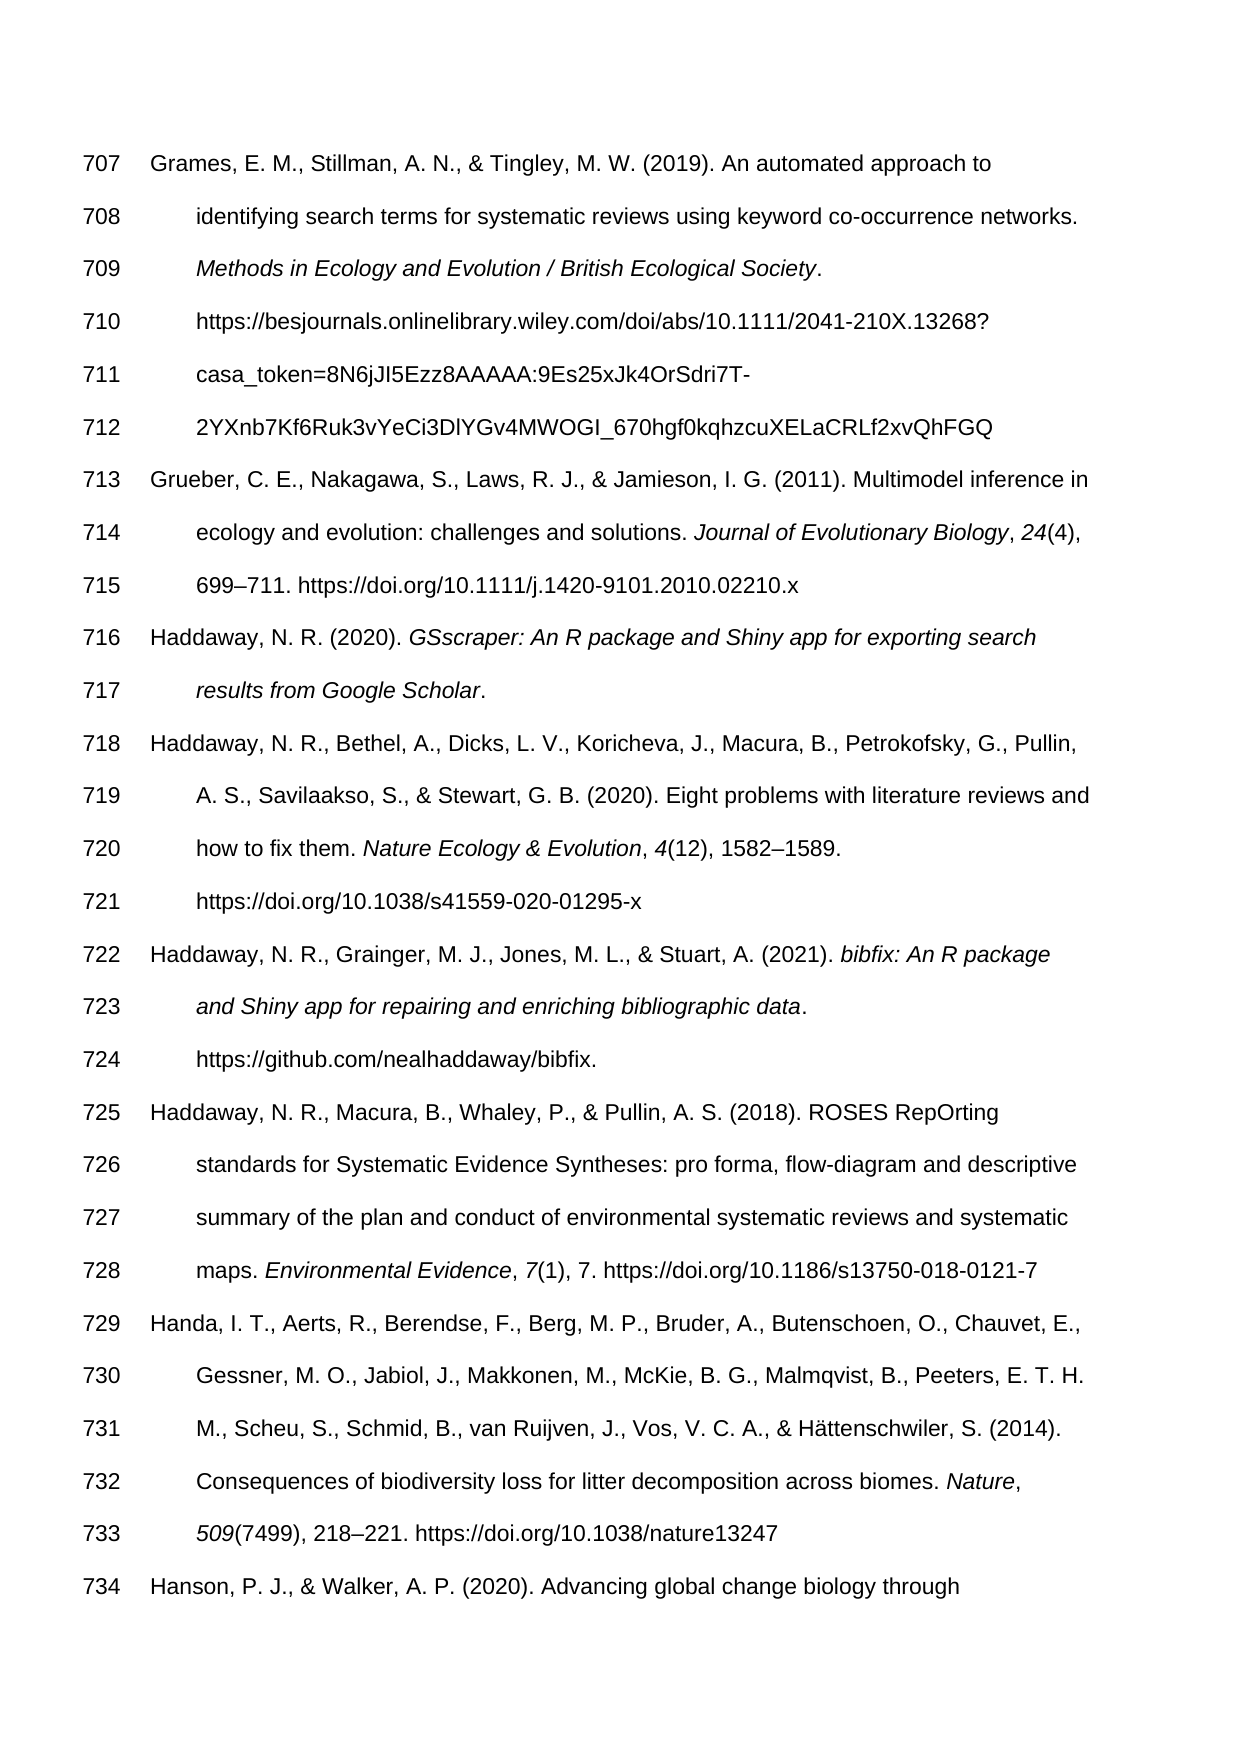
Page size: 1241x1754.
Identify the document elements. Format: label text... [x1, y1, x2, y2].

text Haddaway, N. R., Macura, B., Whaley, P., & Pullin, A. S. (2018). ROSES RepOrting standards for Systematic Evidence Syntheses: pro forma, flow-diagram and descriptive summary of the plan and conduct of environmental systematic reviews and systematic maps. Environmental Evidence, 7(1), 7. https://doi.org/10.1186/s13750-018-0121-7 [150, 1099, 1090, 1283]
text Handa, I. T., Aerts, R., Berendse, F., Berg, M. P., Bruder, A., Butenschoen, O., Chauvet, E., Gessner, M. O., Jabiol, J., Makkonen, M., McKie, B. G., Malmqvist, B., Peeters, E. T. H. M., Scheu, S., Schmid, B., van Ruijven, J., Vos, V. C. A., & Hättenschwiler, S. (2014). Consequences of biodiversity loss for litter decomposition across biomes. Nature, 509(7499), 218–221. https://doi.org/10.1038/nature13247 [150, 1309, 1090, 1547]
text Haddaway, N. R., Bethel, A., Dicks, L. V., Koricheva, J., Macura, B., Petrokofsky, G., Pullin, A. S., Savilaakso, S., & Stewart, G. B. (2020). Eight problems with literature reviews and how to fix them. Nature Ecology & Evolution, 4(12), 1582–1589. https://doi.org/10.1038/s41559-020-01295-x [150, 730, 1090, 914]
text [150, 1573, 1090, 1599]
text Grames, E. M., Stillman, A. N., & Tingley, M. W. (2019). An automated approach to identifying search terms for systematic reviews using keyword co‐occurrence networks. Methods in Ecology and Evolution / British Ecological Society. https://besjournals.onlinelibrary.wiley.com/doi/abs/10.1111/2041-210X.13268?casa_token=8N6jJI5Ezz8AAAAA:9Es25xJk4OrSdri7T-2YXnb7Kf6Ruk3vYeCi3DlYGv4MWOGI_670hgf0kqhzcuXELaCRLf2xvQhFGQ [150, 150, 1090, 440]
text Grueber, C. E., Nakagawa, S., Laws, R. J., & Jamieson, I. G. (2011). Multimodel inference in ecology and evolution: challenges and solutions. Journal of Evolutionary Biology, 24(4), 699–711. https://doi.org/10.1111/j.1420-9101.2010.02210.x [150, 466, 1090, 598]
text Haddaway, N. R. (2020). GSscraper: An R package and Shiny app for exporting search results from Google Scholar. [150, 624, 1090, 703]
text Haddaway, N. R., Grainger, M. J., Jones, M. L., & Stuart, A. (2021). bibfix: An R package and Shiny app for repairing and enriching bibliographic data. https://github.com/nealhaddaway/bibfix. [150, 941, 1090, 1072]
